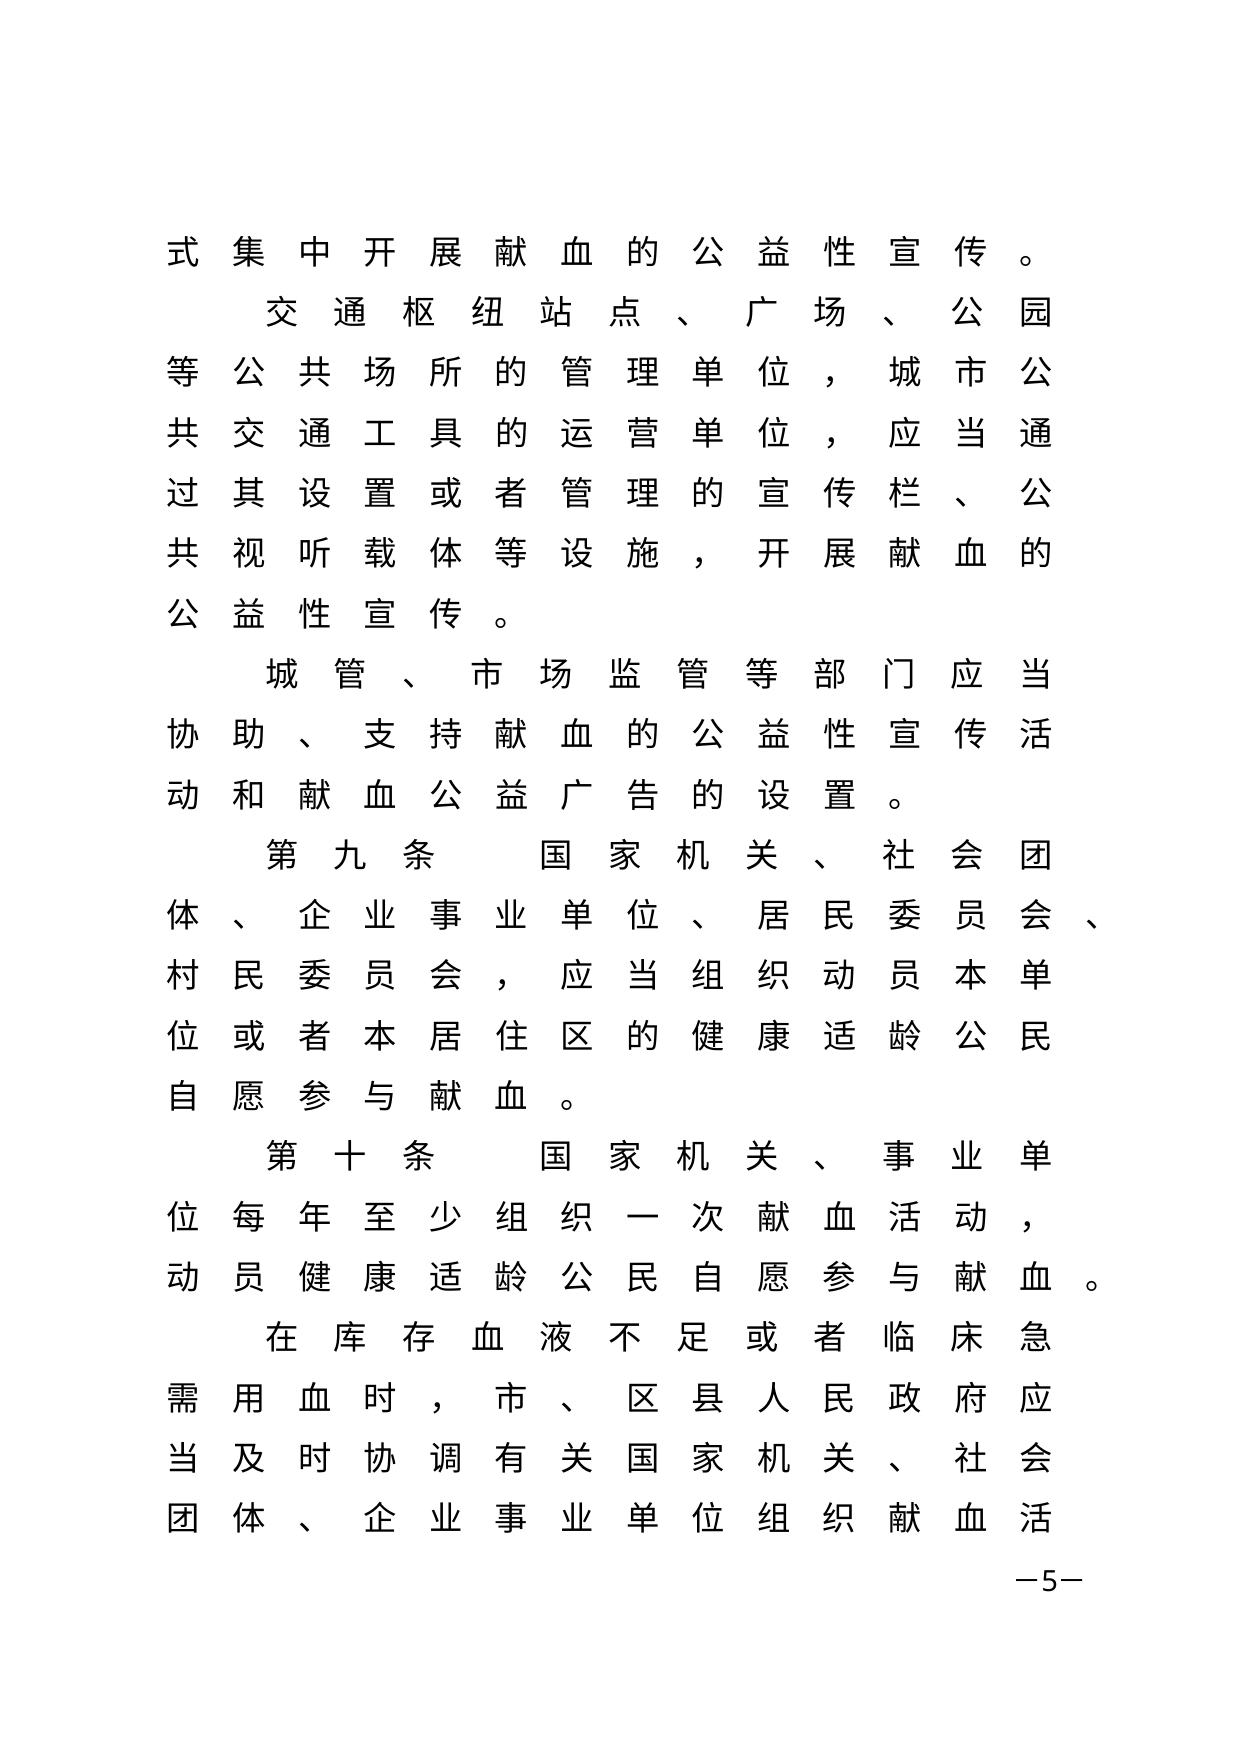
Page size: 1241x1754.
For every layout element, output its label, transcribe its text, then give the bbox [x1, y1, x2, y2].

text 在库存血液不足或者临床急需用血时，市、区县人民政府应当及时协调有关国家机关、社会团体、企业事业单位组织献血活动，动员健康适龄公民自愿参与献血。 [167, 1305, 1085, 1546]
text 第十条 国家机关、事业单位每年至少组织一次献血活动，动员健康适龄公民自愿参与献血。 [167, 1124, 1085, 1305]
text 交通枢纽站点、广场、公园等公共场所的管理单位，城市公共交通工具的运营单位，应当通过其设置或者管理的宣传栏、公共视听载体等设施，开展献血的公益性宣传。 [167, 280, 1085, 642]
text 城管、市场监管等部门应当协助、支持献血的公益性宣传活动和献血公益广告的设置。 [167, 642, 1085, 823]
text 第八条 报纸、广播、电视、网络等媒体应当开展献血的公益性宣传，普及献血法律法规和科学知识，宣传无偿献血先进事迹；在世界献血者日、本市献血宣传月等重要时间节点，采取多种形式集中开展献血的公益性宣传。 [167, 219, 1085, 280]
text 第九条 国家机关、社会团体、企业事业单位、居民委员会、村民委员会，应当组织动员本单位或者本居住区的健康适龄公民自愿参与献血。 [167, 823, 1085, 1124]
